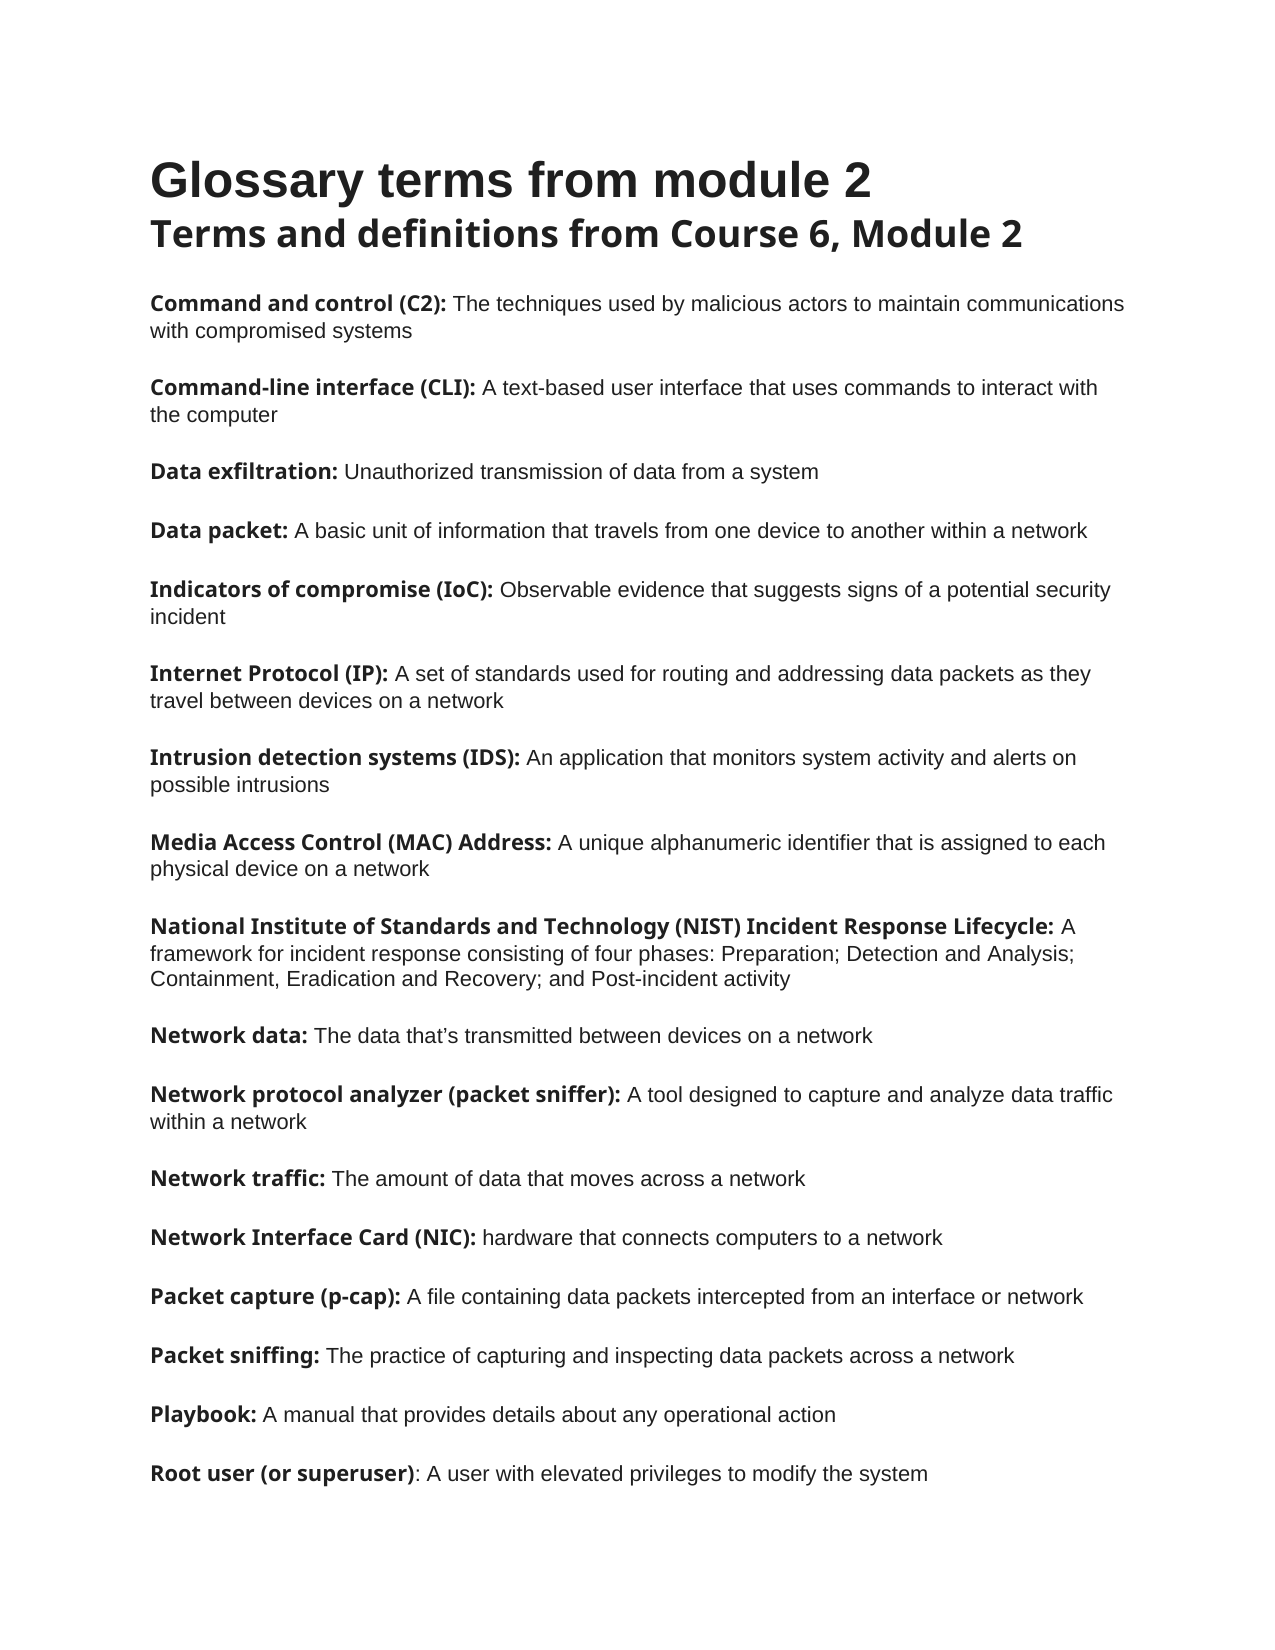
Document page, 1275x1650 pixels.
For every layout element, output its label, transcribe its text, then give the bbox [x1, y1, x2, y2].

text Indicators of compromise (IoC): Observable evidence that suggests signs of a potential security incident [150, 574, 1125, 629]
text National Institute of Standards and Technology (NIST) Incident Response Lifecycle: A framework for incident response consisting of four phases: Preparation; Detection and Analysis; Containment, Eradication and Recovery; and Post-incident activity [150, 911, 1125, 991]
text Glossary terms from module 2 [150, 150, 1125, 207]
text Network protocol analyzer (packet sniffer): A tool designed to capture and analyze data traffic within a network [150, 1079, 1125, 1134]
text Command and control (C2): The techniques used by malicious actors to maintain communications with compromised systems [150, 288, 1125, 343]
text Data exfiltration: Unauthorized transmission of data from a system [150, 456, 1125, 486]
text Data packet: A basic unit of information that travels from one device to another within a network [150, 515, 1125, 545]
text Packet capture (p-cap): A file containing data packets intercepted from an interface or network [150, 1281, 1125, 1311]
text Network data: The data that’s transmitted between devices on a network [150, 1020, 1125, 1050]
text Root user (or superuser): A user with elevated privileges to modify the system [150, 1458, 1125, 1488]
text Intrusion detection systems (IDS): An application that monitors system activity and alerts on possible intrusions [150, 742, 1125, 797]
text Terms and definitions from Course 6, Module 2 [150, 207, 1125, 258]
text Playbook: A manual that provides details about any operational action [150, 1399, 1125, 1429]
text Internet Protocol (IP): A set of standards used for routing and addressing data packets as they travel between devices on a network [150, 658, 1125, 713]
text Command-line interface (CLI): A text-based user interface that uses commands to interact with the computer [150, 372, 1125, 427]
text Network Interface Card (NIC): hardware that connects computers to a network [150, 1222, 1125, 1252]
text Network traffic: The amount of data that moves across a network [150, 1163, 1125, 1193]
text Packet sniffing: The practice of capturing and inspecting data packets across a network [150, 1340, 1125, 1370]
text Media Access Control (MAC) Address: A unique alphanumeric identifier that is assigned to each physical device on a network [150, 826, 1125, 881]
